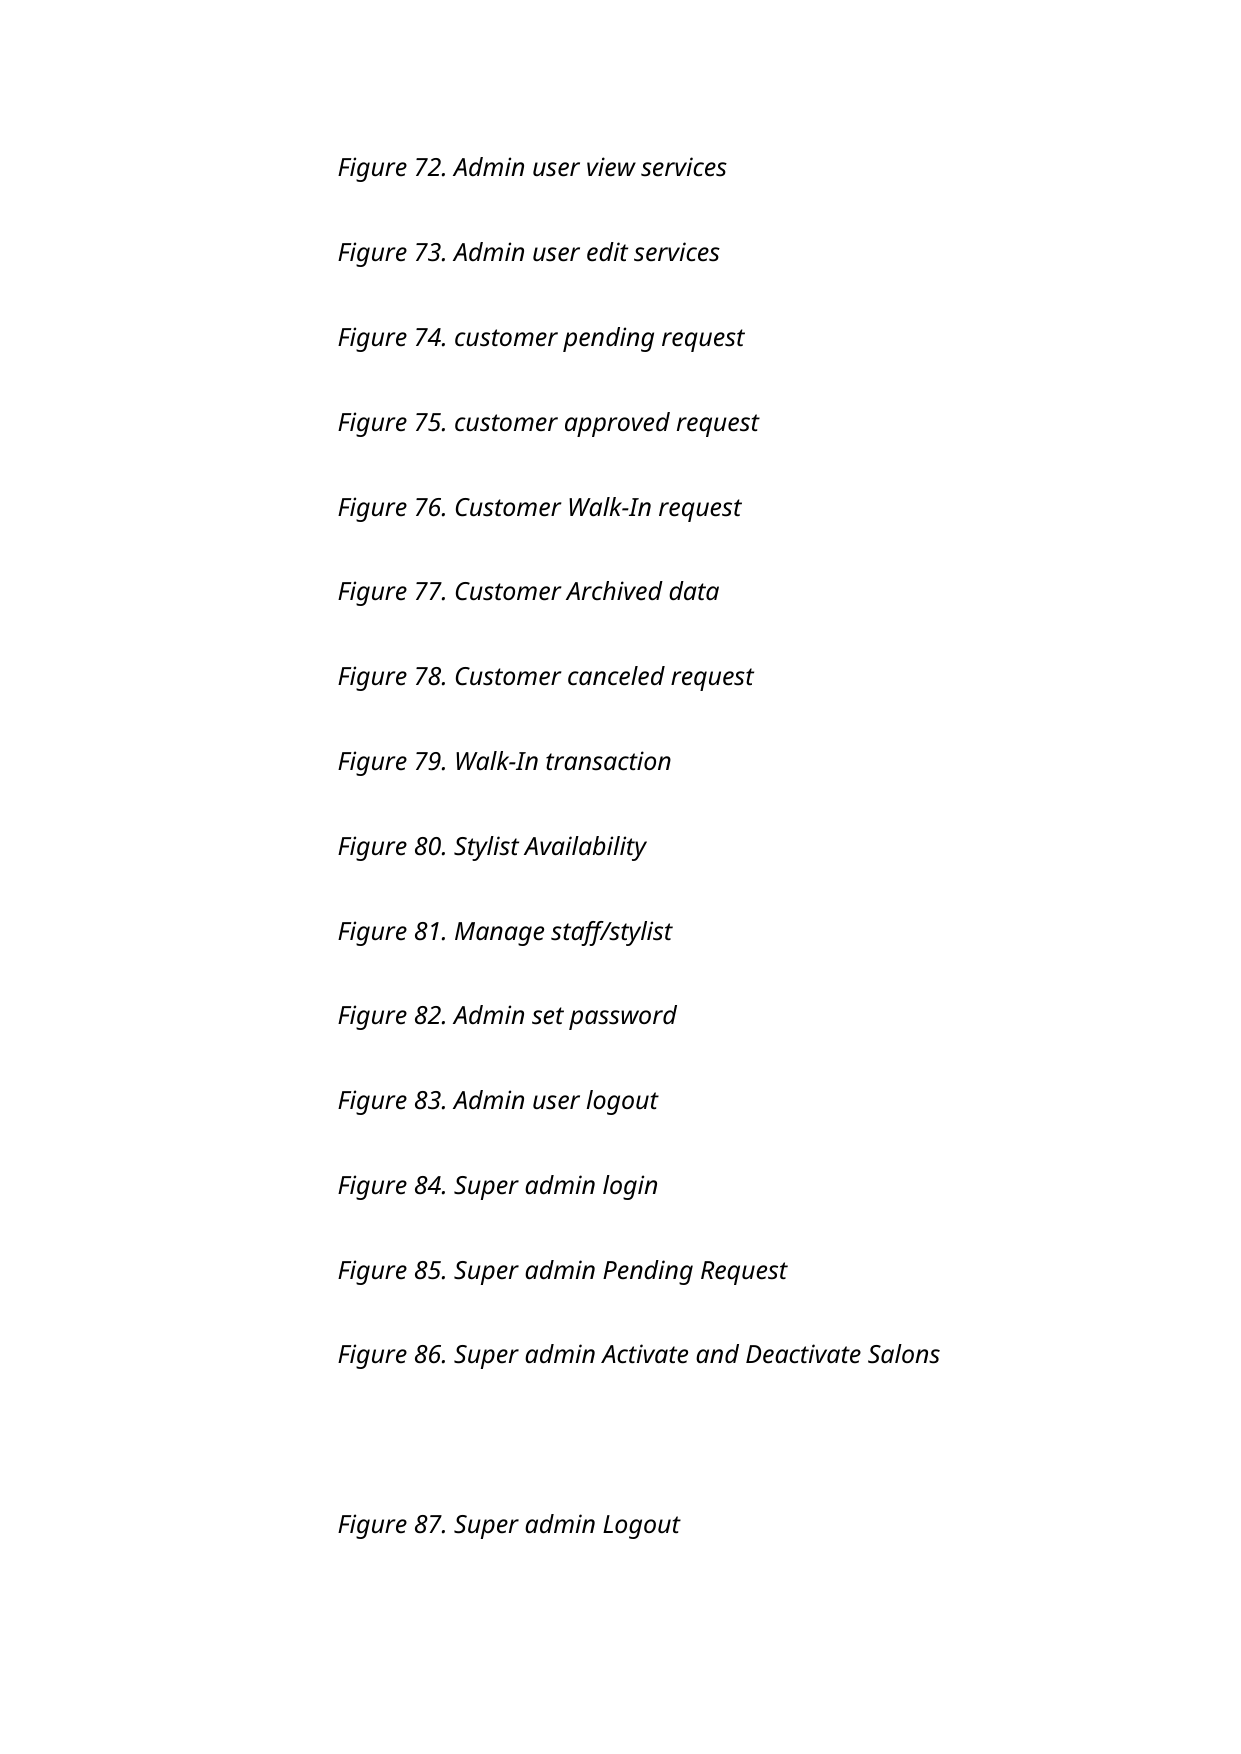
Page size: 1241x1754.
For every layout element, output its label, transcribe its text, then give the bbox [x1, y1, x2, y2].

text Figure 72. Admin user view services [337, 150, 978, 184]
text Figure 80. Stylist Availability [337, 828, 978, 862]
text Figure 85. Super admin Pending Request [337, 1252, 978, 1286]
text Figure 77. Customer Archived data [337, 574, 978, 608]
text Figure 84. Super admin login [337, 1167, 978, 1202]
text Figure 87. Super admin Logout [337, 1507, 978, 1541]
text Figure 83. Admin user logout [337, 1083, 978, 1117]
text Figure 78. Customer canceled request [337, 659, 978, 693]
text Figure 86. Super admin Activate and Deactivate Salons [337, 1337, 978, 1371]
text Figure 74. customer pending request [337, 319, 978, 354]
text Figure 73. Admin user edit services [337, 235, 978, 269]
text Figure 82. Admin set password [337, 998, 978, 1032]
text Figure 81. Manage staff/stylist [337, 913, 978, 947]
text Figure 79. Walk-In transaction [337, 743, 978, 778]
text Figure 75. customer approved request [337, 404, 978, 438]
text Figure 76. Customer Walk-In request [337, 489, 978, 523]
